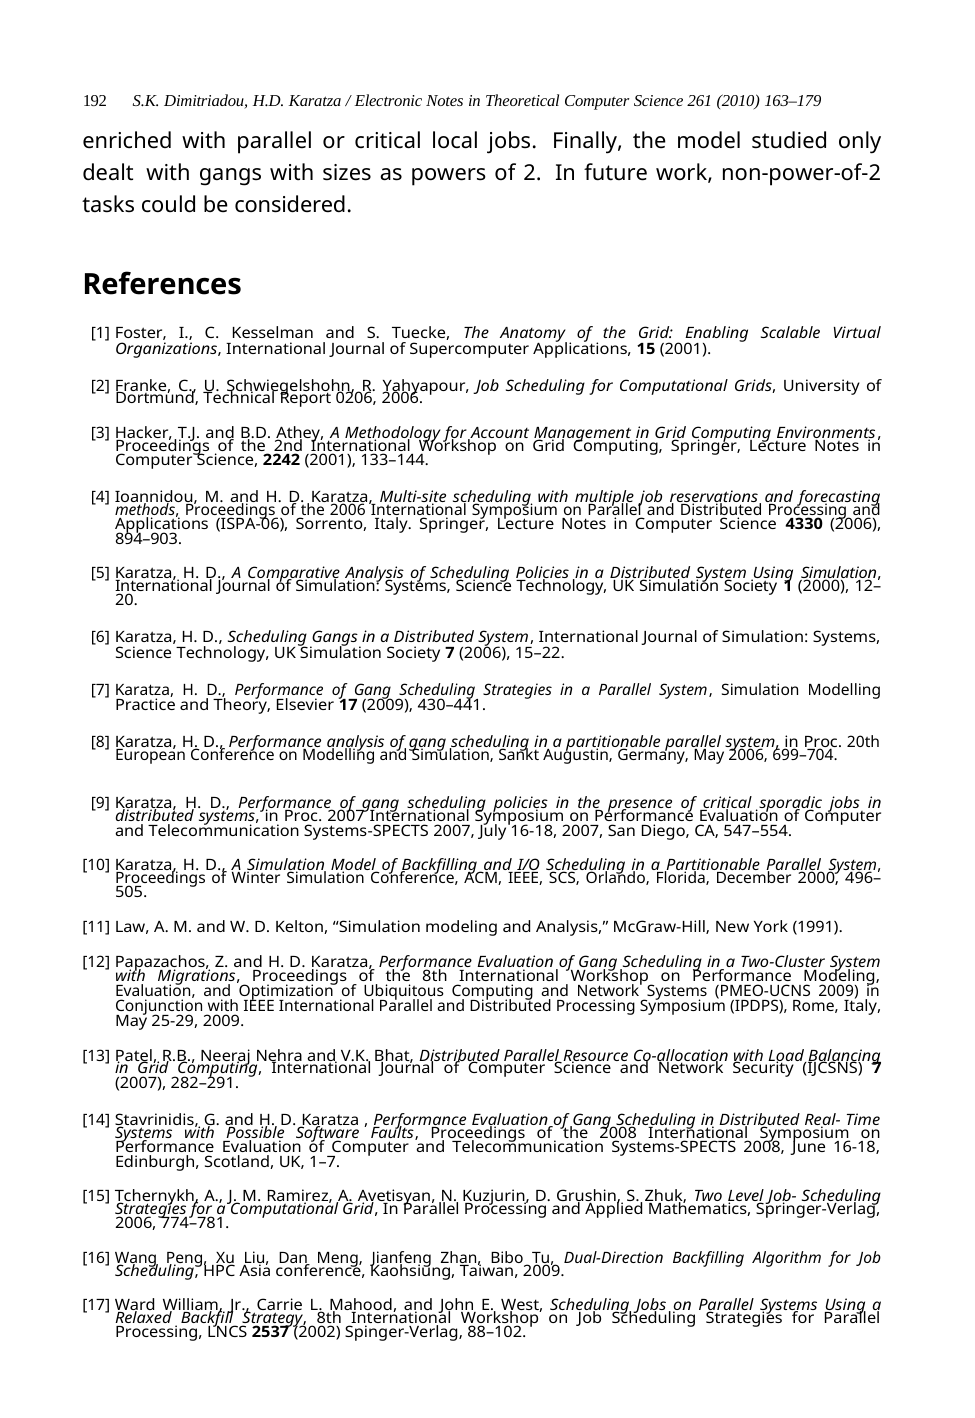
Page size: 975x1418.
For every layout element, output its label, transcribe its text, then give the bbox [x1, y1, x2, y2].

list Law, A. M. and W. D. Kelton, “Simulation modeling and Analysis,” McGraw-Hill, New York (1991). [82, 915, 904, 937]
list Ward William, Jr., Carrie L. Mahood, and John E. West, Scheduling Jobs on Parallel Systems Using a Relaxed Backfill Strategy, 8th International Workshop on Job Scheduling Strategies for Parallel Processing, LNCS 2537 (2002) Spinger-Verlag, 88–102. [82, 1299, 881, 1342]
list Karatza, H. D., Performance of gang scheduling policies in the presence of critical sporadic jobs in distributed systems, in Proc. 2007 International Symposium on Performance Evaluation of Computer and Telecommunication Systems-SPECTS 2007, July 16-18, 2007, San Diego, CA, 547–554. [91, 797, 881, 841]
list Franke, C., U. Schwiegelshohn, R. Yahyapour, Job Scheduling for Computational Grids, University of Dortmund, Technical Report 0206, 2006. [91, 380, 881, 408]
list Hacker, T.J. and B.D. Athey, A Methodology for Account Management in Grid Computing Environments, Proceedings of the 2nd International Workshop on Grid Computing, Springer, Lecture Notes in Computer Science, 2242 (2001), 133–144. [91, 427, 881, 470]
list Patel, R.B., Neeraj Nehra and V.K. Bhat, Distributed Parallel Resource Co-allocation with Load Balancing in Grid Computing, International Journal of Computer Science and Network Security (IJCSNS) 7 (2007), 282–291. [82, 1049, 881, 1093]
list Tchernykh, A., J. M. Ramirez, A. Avetisyan, N. Kuzjurin, D. Grushin, S. Zhuk, Two Level Job- Scheduling Strategies for a Computational Grid, In Parallel Processing and Applied Mathematics, Springer-Verlag, 2006, 774–781. [82, 1190, 881, 1233]
list Stavrinidis, G. and H. D. Karatza , Performance Evaluation of Gang Scheduling in Distributed Real- Time Systems with Possible Software Faults, Proceedings of the 2008 International Symposium on Performance Evaluation of Computer and Telecommunication Systems-SPECTS 2008, June 16-18, Edinburgh, Scotland, UK, 1–7. [82, 1114, 881, 1172]
list Foster, I., C. Kesselman and S. Tuecke, The Anatomy of the Grid: Enabling Scalable Virtual Organizations, International Journal of Supercomputer Applications, 15 (2001). [91, 325, 881, 359]
list Karatza, H. D., Scheduling Gangs in a Distributed System, International Journal of Simulation: Systems, Science Technology, UK Simulation Society 7 (2006), 15–22. [91, 629, 881, 663]
list Papazachos, Z. and H. D. Karatza, Performance Evaluation of Gang Scheduling in a Two-Cluster System with Migrations, Proceedings of the 8th International Workshop on Performance Modeling, Evaluation, and Optimization of Ubiquitous Computing and Network Systems (PMEO-UCNS 2009) in Conjunction with IEEE International Parallel and Distributed Processing Symposium (IPDPS), Rome, Italy, May 25-29, 2009. [82, 956, 881, 1031]
list Ioannidou, M. and H. D. Karatza, Multi-site scheduling with multiple job reservations and forecasting methods, Proceedings of the 2006 International Symposium on Parallel and Distributed Processing and Applications (ISPA-06), Sorrento, Italy. Springer, Lecture Notes in Computer Science 4330 (2006), 894–903. [91, 491, 881, 549]
subtitle References [82, 263, 904, 303]
text enriched with parallel or critical local jobs. Finally, the model studied only dealt with gangs with sizes as powers of 2. In future work, non-power-of-2 tasks could be considered. [82, 125, 882, 219]
list Karatza, H. D., Performance of Gang Scheduling Strategies in a Parallel System, Simulation Modelling Practice and Theory, Elsevier 17 (2009), 430–441. [91, 681, 881, 715]
list Karatza, H. D., A Simulation Model of Backfilling and I/O Scheduling in a Partitionable Parallel System, Proceedings of Winter Simulation Conference, ACM, IEEE, SCS, Orlando, Florida, December 2000, 496–505. [82, 859, 881, 902]
list Karatza, H. D., Performance analysis of gang scheduling in a partitionable parallel system, in Proc. 20th European Conference on Modelling and Simulation, Sankt Augustin, Germany, May 2006, 699–704. [91, 736, 881, 765]
list Wang Peng, Xu Liu, Dan Meng, Jianfeng Zhan, Bibo Tu, Dual-Direction Backfilling Algorithm for Job Scheduling, HPC Asia conference, Kaohsiung, Taiwan, 2009. [82, 1252, 881, 1281]
list Karatza, H. D., A Comparative Analysis of Scheduling Policies in a Distributed System Using Simulation, International Journal of Simulation: Systems, Science Technology, UK Simulation Society 1 (2000), 12–20. [91, 567, 881, 610]
